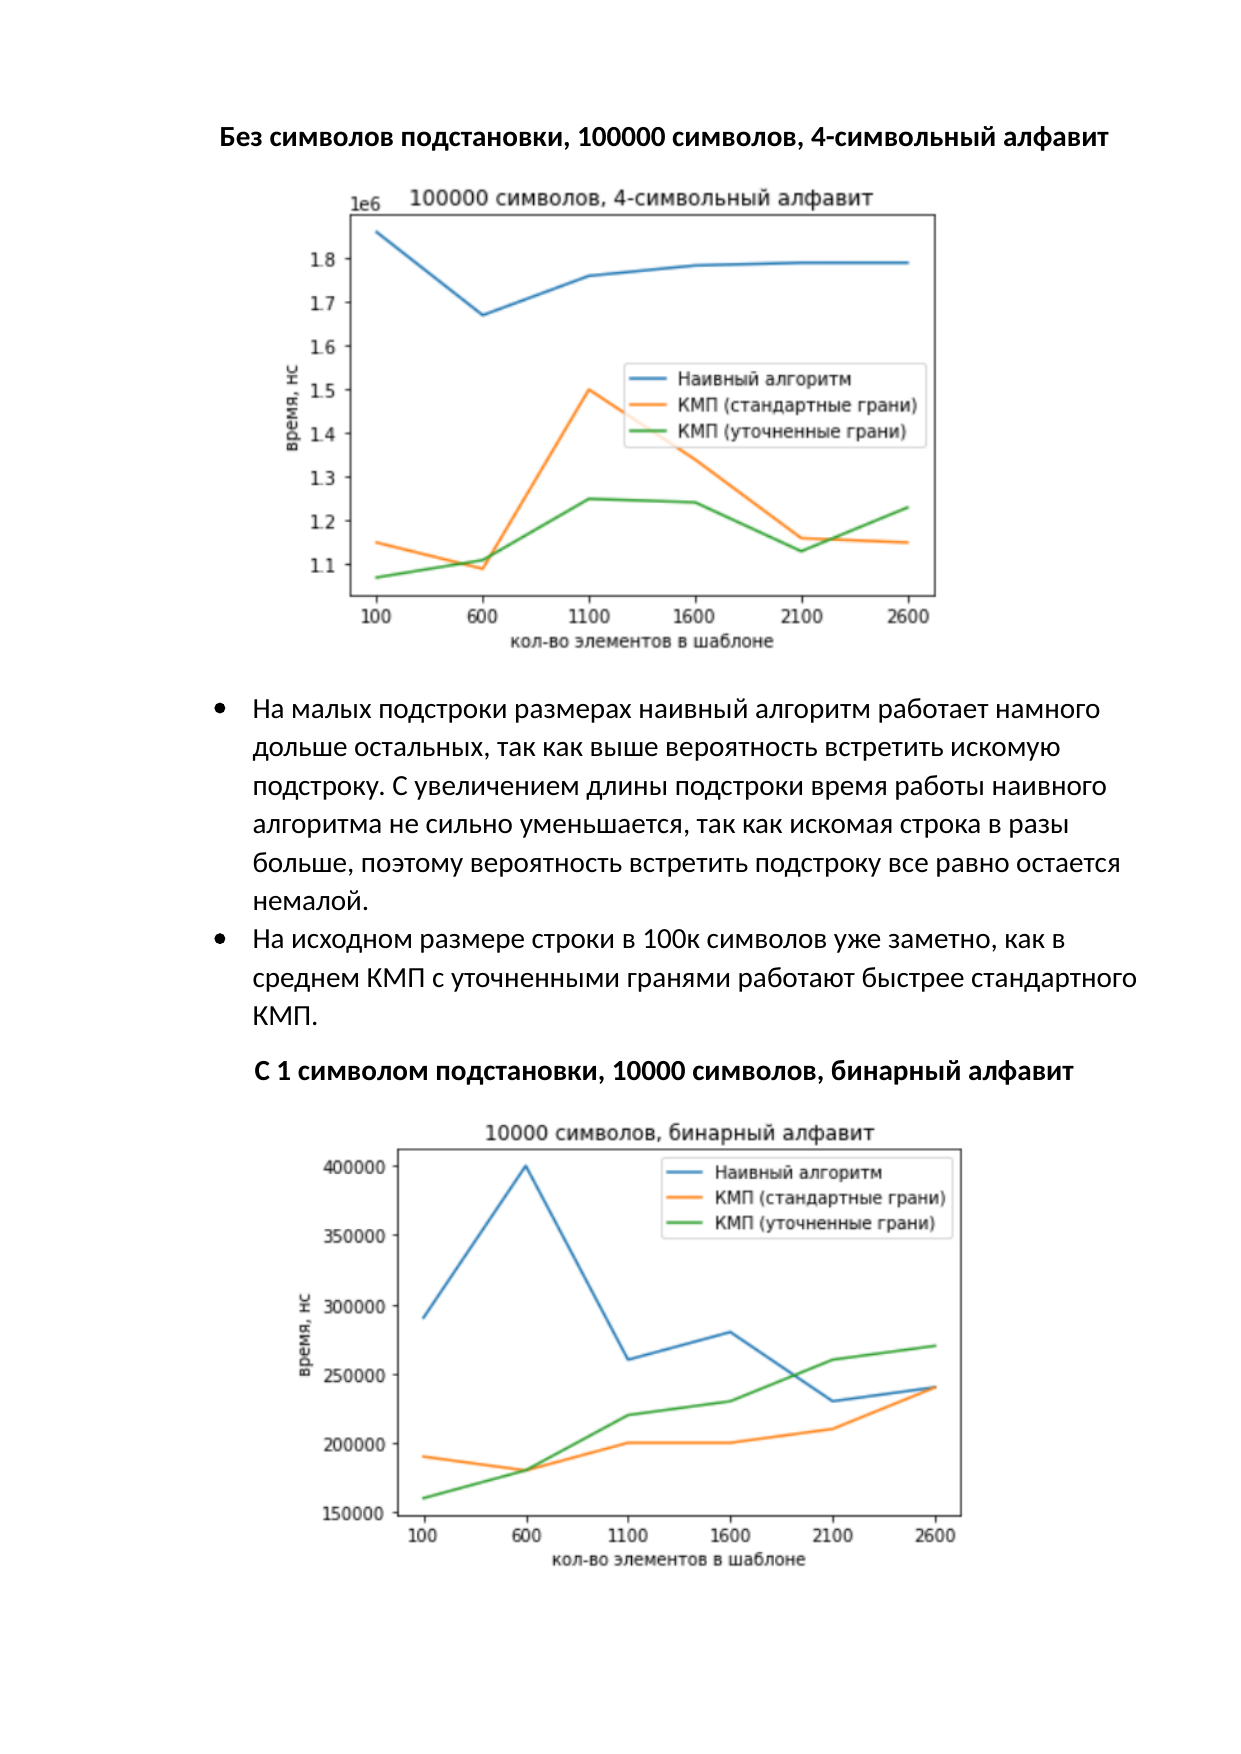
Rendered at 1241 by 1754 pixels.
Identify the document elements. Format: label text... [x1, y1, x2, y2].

picture [268, 172, 992, 668]
text Без символов подстановки, 100000 символов, 4-символьный алфавит [177, 118, 1152, 154]
list На исходном размере строки в 100к символов уже заметно, как в среднем КМП с уточненными гранями работают быстрее стандартного КМП. [215, 921, 1152, 1033]
text C 1 символом подстановки, 10000 символов, бинарный алфавит [177, 1052, 1152, 1088]
picture [268, 1108, 1027, 1584]
